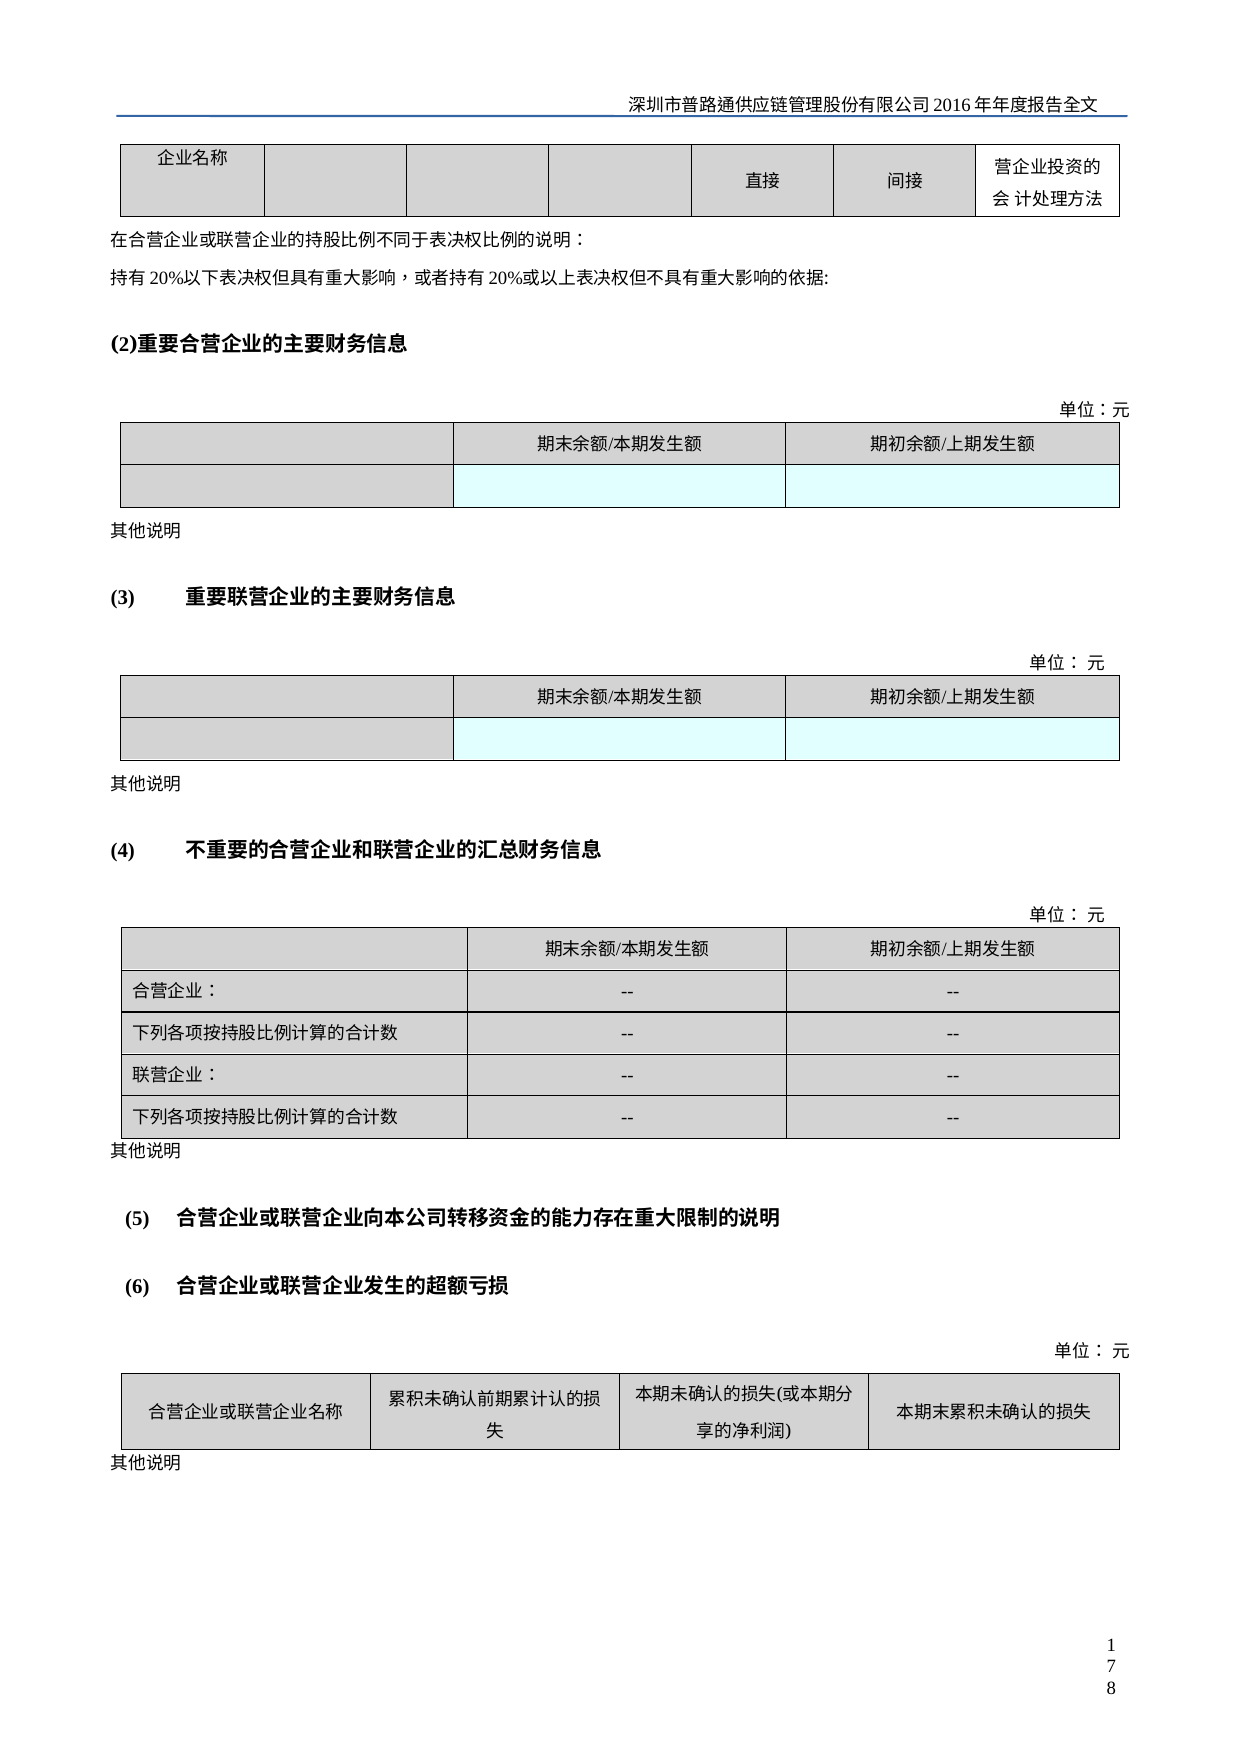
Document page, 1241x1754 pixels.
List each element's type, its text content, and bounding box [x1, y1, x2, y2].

text 其他说明 [110, 771, 1130, 795]
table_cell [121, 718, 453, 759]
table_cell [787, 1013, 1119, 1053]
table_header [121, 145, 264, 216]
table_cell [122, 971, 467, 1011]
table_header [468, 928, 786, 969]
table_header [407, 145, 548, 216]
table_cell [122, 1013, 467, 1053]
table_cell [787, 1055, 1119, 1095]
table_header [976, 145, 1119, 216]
text 单位：元 [110, 397, 1130, 422]
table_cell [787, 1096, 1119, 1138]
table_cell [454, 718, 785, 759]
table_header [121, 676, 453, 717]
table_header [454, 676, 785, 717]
text 单位： 元 [1029, 903, 1130, 927]
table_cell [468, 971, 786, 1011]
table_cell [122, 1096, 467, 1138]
list 合营企业或联营企业向本公司转移资金的能力存在重大限制的说明 [110, 1203, 1130, 1231]
text (2)重要合营企业的主要财务信息 [110, 329, 1130, 358]
text 其他说明 [110, 1450, 1130, 1474]
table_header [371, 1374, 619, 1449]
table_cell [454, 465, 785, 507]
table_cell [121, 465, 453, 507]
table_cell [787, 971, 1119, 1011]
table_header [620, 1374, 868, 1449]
list 重要联营企业的主要财务信息 [110, 582, 1130, 611]
text 单位： 元 [1029, 650, 1130, 674]
text 单位： 元 [110, 1339, 1130, 1363]
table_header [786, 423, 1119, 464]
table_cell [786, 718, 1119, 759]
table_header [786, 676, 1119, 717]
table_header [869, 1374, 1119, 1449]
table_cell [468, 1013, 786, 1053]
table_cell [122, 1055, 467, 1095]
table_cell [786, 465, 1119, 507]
list 不重要的合营企业和联营企业的汇总财务信息 [110, 835, 1130, 863]
text 其他说明 [110, 1139, 1130, 1163]
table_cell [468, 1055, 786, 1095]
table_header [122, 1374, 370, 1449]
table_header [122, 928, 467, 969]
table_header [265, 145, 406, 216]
list 合营企业或联营企业发生的超额亏损 [110, 1271, 1130, 1299]
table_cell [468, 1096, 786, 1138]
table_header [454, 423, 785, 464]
text 在合营企业或联营企业的持股比例不同于表决权比例的说明： [110, 227, 1130, 251]
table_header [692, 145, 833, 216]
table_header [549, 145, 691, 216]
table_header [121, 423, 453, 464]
text 其他说明 [110, 519, 1130, 543]
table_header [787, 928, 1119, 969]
text 持有20%以下表决权但具有重大影响，或者持有20%或以上表决权但不具有重大影响的依据: [110, 266, 1130, 290]
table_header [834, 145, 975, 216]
